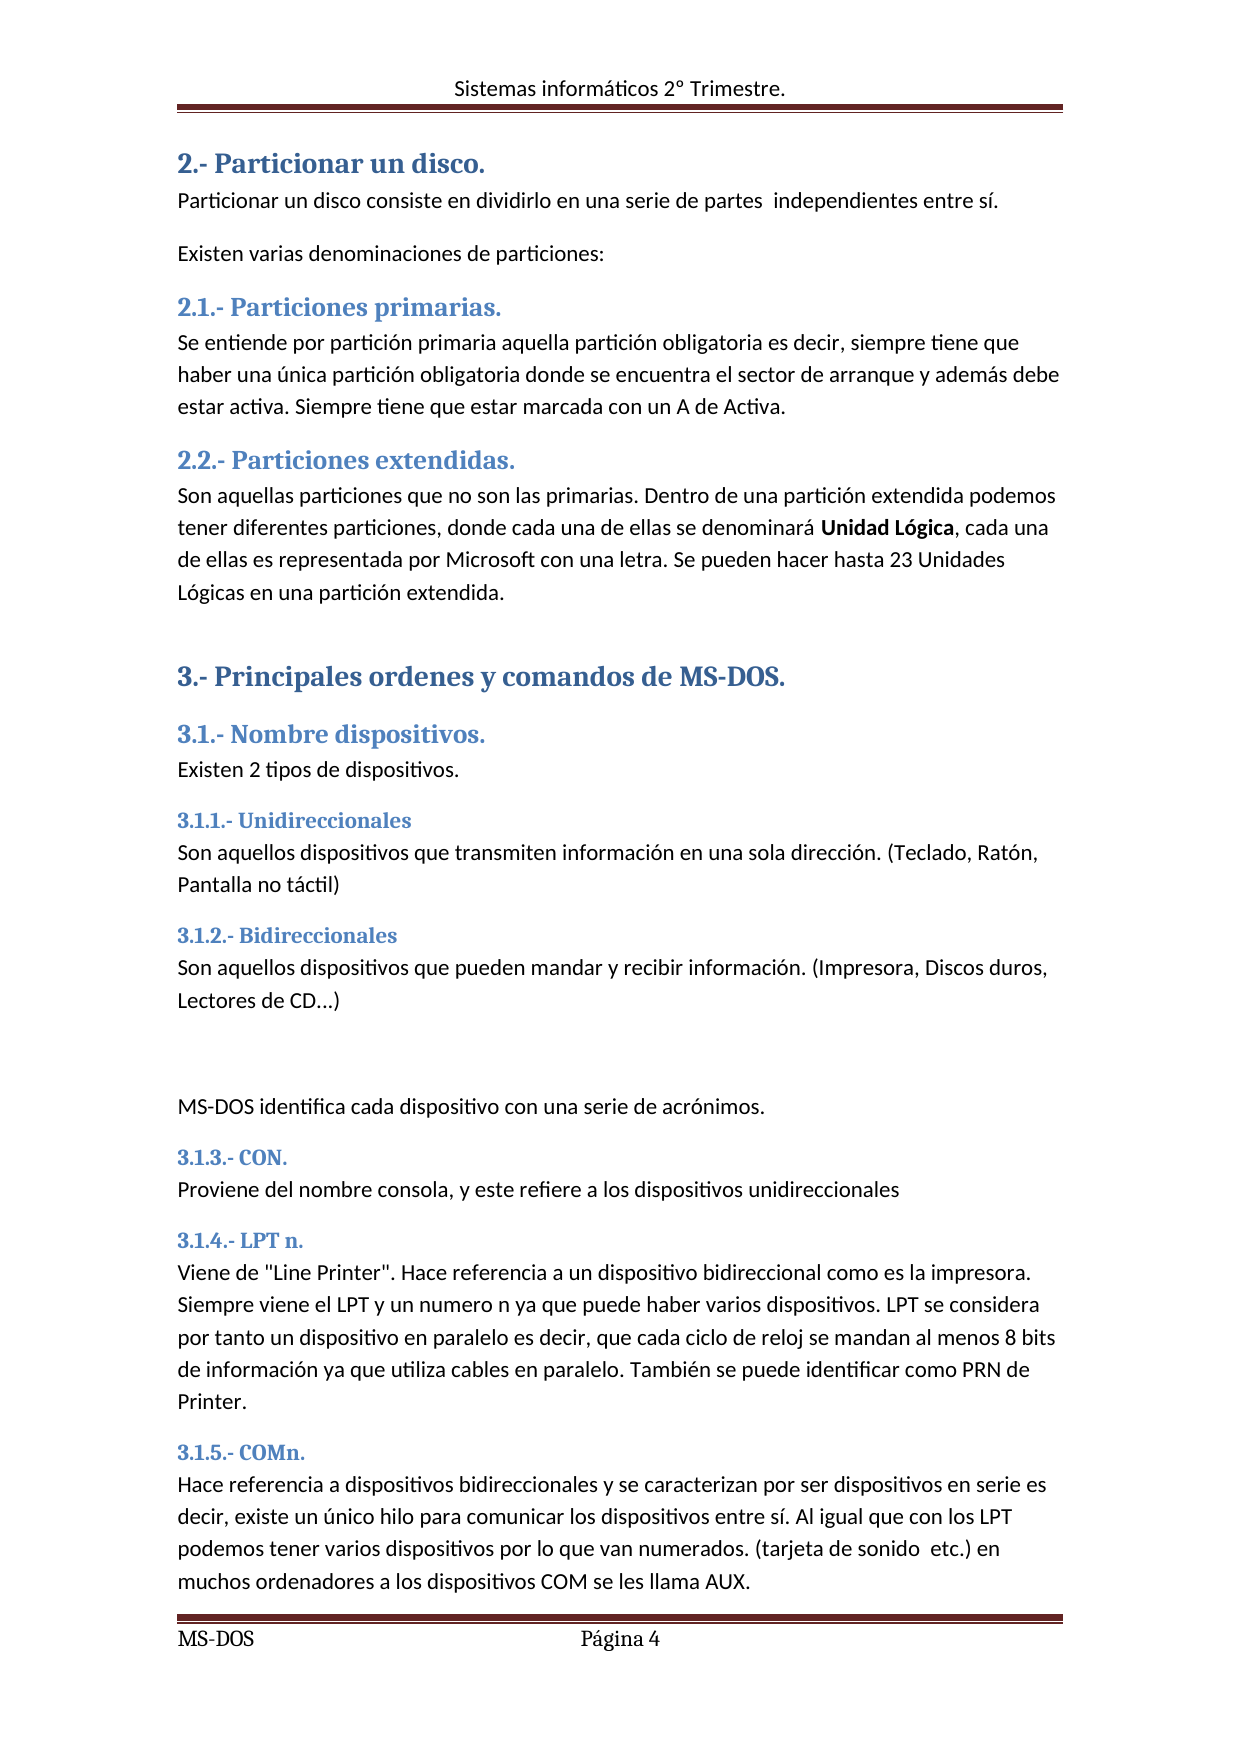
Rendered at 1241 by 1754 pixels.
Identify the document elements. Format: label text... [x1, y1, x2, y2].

subtitle 2.- Particionar un disco. [177, 148, 1063, 181]
subtitle 3.1.3.- CON. [177, 1145, 1063, 1171]
subtitle 3.1.4.- LPT n. [177, 1228, 1063, 1254]
text Existen 2 tipos de dispositivos. [177, 755, 1063, 783]
text Son aquellas particiones que no son las primarias. Dentro de una partición extendida podemos tener diferentes particiones, donde cada una de ellas se denominará Unidad Lógica, cada una de ellas es representada por Microsoft con una letra. Se pueden hacer hasta 23 Unidades Lógicas en una partición extendida. [177, 481, 1063, 606]
subtitle 3.1.2.- Bidireccionales [177, 923, 1063, 950]
text Son aquellos dispositivos que pueden mandar y recibir información. (Impresora, Discos duros, Lectores de CD...) [177, 953, 1063, 1014]
text Viene de "Line Printer". Hace referencia a un dispositivo bidireccional como es la impresora. Siempre viene el LPT y un numero n ya que puede haber varios dispositivos. LPT se considera por tanto un dispositivo en paralelo es decir, que cada ciclo de reloj se mandan al menos 8 bits de información ya que utiliza cables en paralelo. También se puede identificar como PRN de Printer. [177, 1258, 1063, 1415]
text Existen varias denominaciones de particiones: [177, 239, 1063, 267]
text Se entiende por partición primaria aquella partición obligatoria es decir, siempre tiene que haber una única partición obligatoria donde se encuentra el sector de arranque y además debe estar activa. Siempre tiene que estar marcada con un A de Activa. [177, 328, 1063, 420]
subtitle 3.1.5.- COMn. [177, 1440, 1063, 1466]
text Hace referencia a dispositivos bidireccionales y se caracterizan por ser dispositivos en serie es decir, existe un único hilo para comunicar los dispositivos entre sí. Al igual que con los LPT podemos tener varios dispositivos por lo que van numerados. (tarjeta de sonido etc.) en muchos ordenadores a los dispositivos COM se les llama AUX. [177, 1470, 1063, 1595]
subtitle 3.- Principales ordenes y comandos de MS-DOS. [177, 660, 1063, 693]
subtitle 3.1.- Nombre dispositivos. [177, 719, 1063, 750]
subtitle 2.2.- Particiones extendidas. [177, 445, 1063, 476]
text MS-DOS identifica cada dispositivo con una serie de acrónimos. [177, 1092, 1063, 1120]
subtitle 3.1.1.- Unidireccionales [177, 808, 1063, 834]
text Son aquellos dispositivos que transmiten información en una sola dirección. (Teclado, Ratón, Pantalla no táctil) [177, 838, 1063, 898]
subtitle 2.1.- Particiones primarias. [177, 292, 1063, 323]
text Particionar un disco consiste en dividirlo en una serie de partes independientes entre sí. [177, 186, 1063, 214]
text Proviene del nombre consola, y este refiere a los dispositivos unidireccionales [177, 1175, 1063, 1203]
